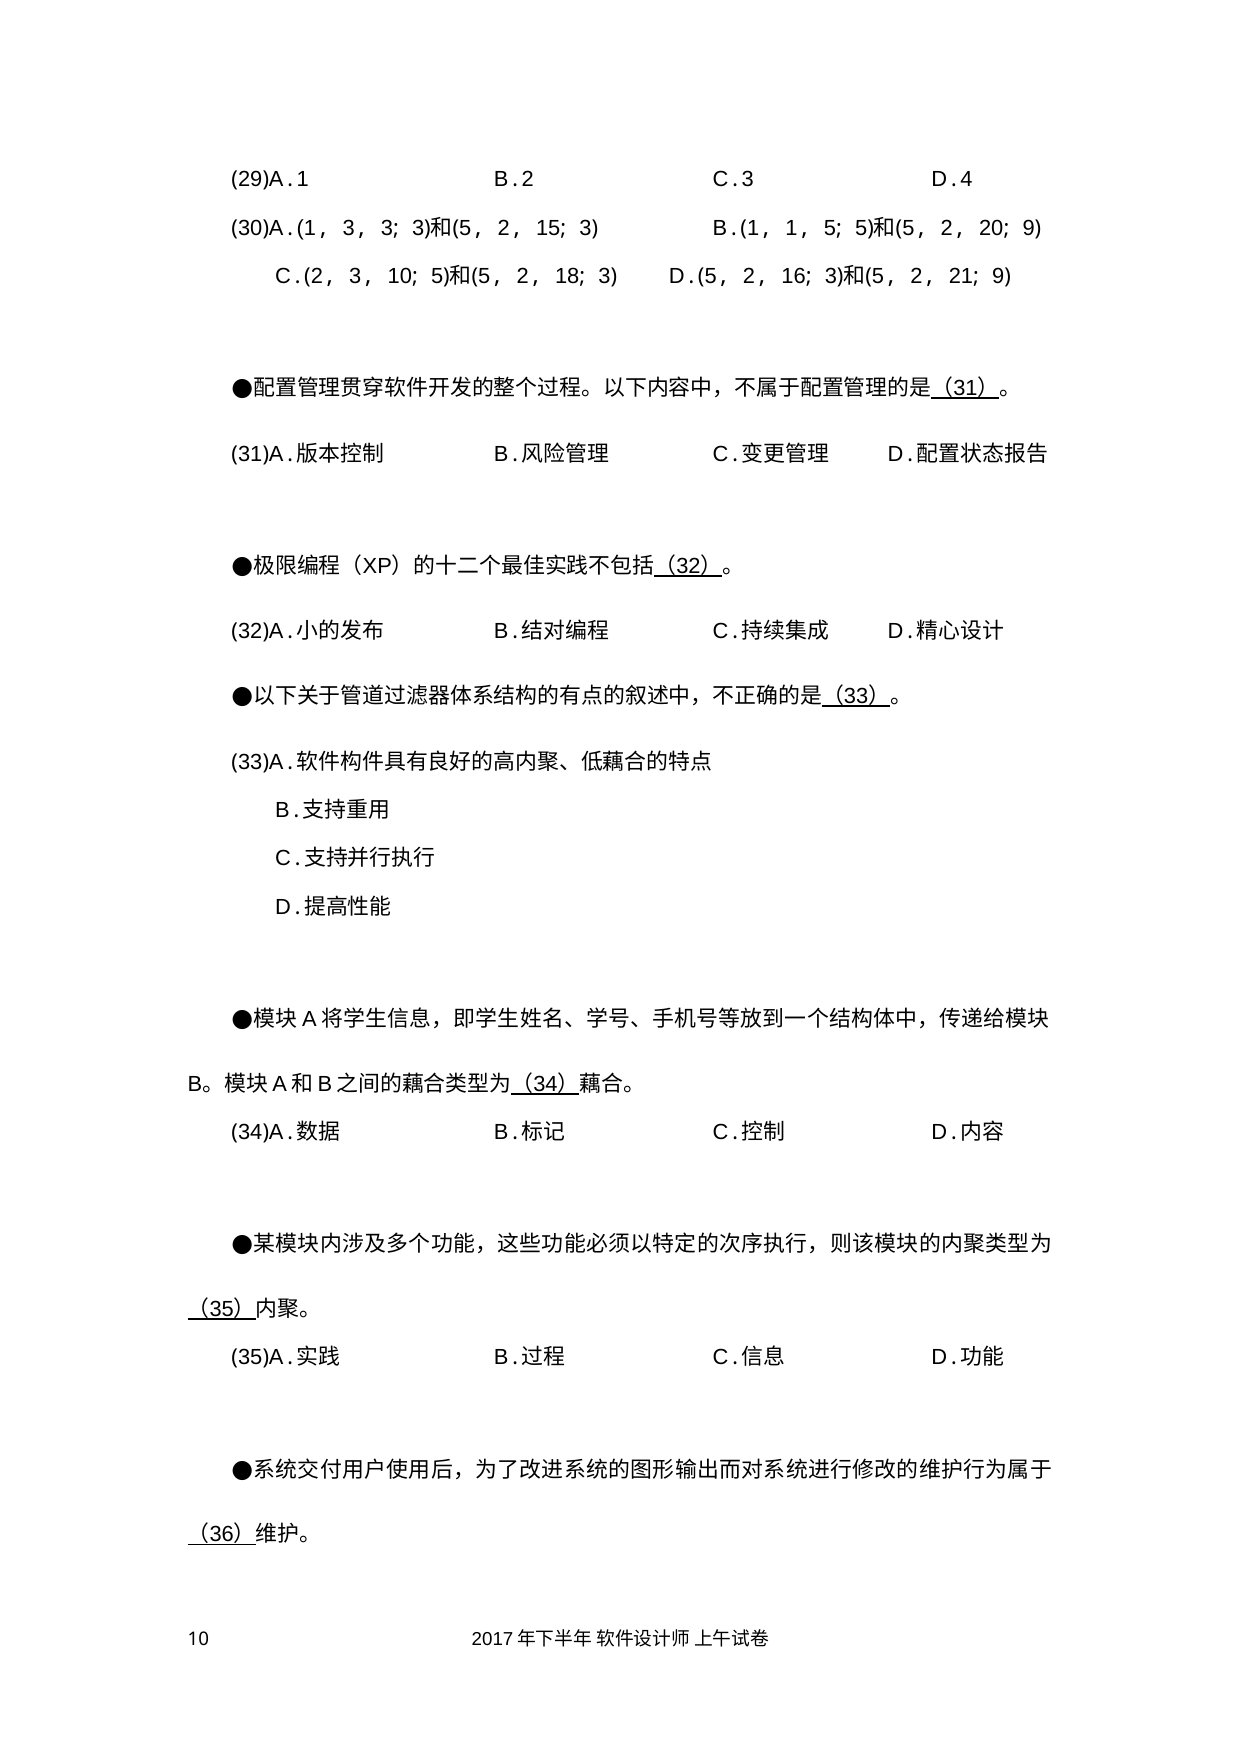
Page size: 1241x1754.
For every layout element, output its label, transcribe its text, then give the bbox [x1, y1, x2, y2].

text (30)A.(1, 3, 3; 3)和(5, 2, 15; 3) B.(1, 1, 5; 5)和(5, 2, 20; 9) [187, 209, 1053, 242]
text (33)A.软件构件具有良好的高内聚、低藕合的特点 [187, 743, 1053, 776]
text (32)A.小的发布 B.结对编程 C.持续集成 D.精心设计 [187, 613, 1053, 646]
text D.提高性能 [231, 888, 1053, 921]
text ●极限编程（XP）的十二个最佳实践不包括（32）。 [187, 531, 1053, 596]
text B.支持重用 [231, 792, 1053, 824]
text ●系统交付用户使用后，为了改进系统的图形输出而对系统进行修改的维护行为属于（36）维护。 [187, 1435, 1053, 1548]
text (29)A.1 B.2 C.3 D.4 [187, 162, 1053, 194]
text ●以下关于管道过滤器体系结构的有点的叙述中，不正确的是（33）。 [187, 661, 1053, 726]
text ●模块A将学生信息，即学生姓名、学号、手机号等放到一个结构体中，传递给模块B。模块A和B之间的藕合类型为（34）藕合。 [187, 984, 1053, 1098]
text C.支持并行执行 [231, 840, 1053, 873]
text (31)A.版本控制 B.风险管理 C.变更管理 D.配置状态报告 [187, 435, 1053, 468]
text (35)A.实践 B.过程 C.信息 D.功能 [187, 1339, 1053, 1372]
text (34)A.数据 B.标记 C.控制 D.内容 [187, 1114, 1053, 1146]
text ●某模块内涉及多个功能，这些功能必须以特定的次序执行，则该模块的内聚类型为（35）内聚。 [187, 1209, 1053, 1323]
text ●配置管理贯穿软件开发的整个过程。以下内容中，不属于配置管理的是（31）。 [187, 353, 1053, 418]
text C.(2, 3, 10; 5)和(5, 2, 18; 3) D.(5, 2, 16; 3)和(5, 2, 21; 9) [231, 258, 1053, 290]
